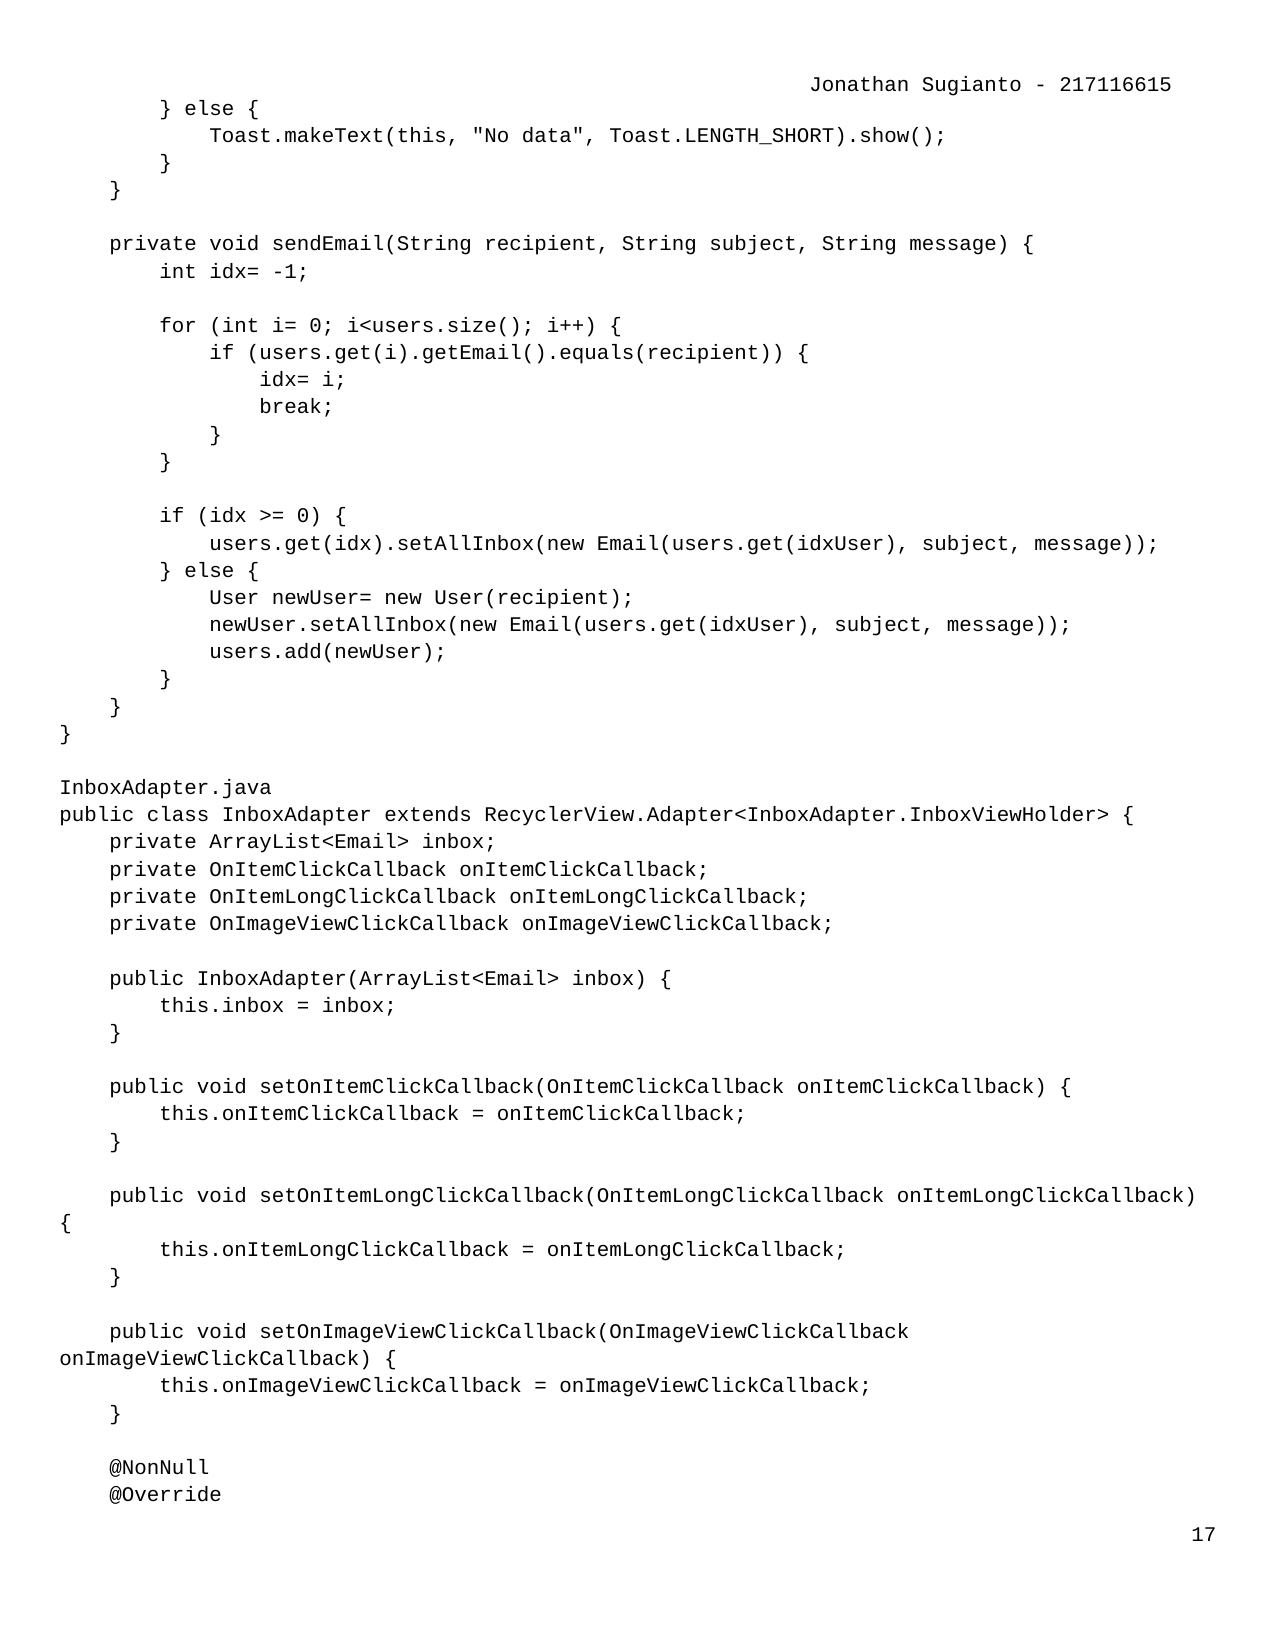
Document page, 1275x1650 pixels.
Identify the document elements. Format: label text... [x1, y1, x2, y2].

text } [59, 179, 1216, 203]
text int idx= -1; [59, 261, 1216, 284]
text public void setOnItemLongClickCallback(OnItemLongClickCallback onItemLongClickCallback) { [59, 1185, 1216, 1236]
text Toast.makeText(this, "No data", Toast.LENGTH_SHORT).show(); [59, 125, 1216, 148]
text private OnImageViewClickCallback onImageViewClickCallback; [59, 913, 1216, 937]
text public class InboxAdapter extends RecyclerView.Adapter<InboxAdapter.InboxViewHolder> { [59, 804, 1216, 828]
text } [59, 1267, 1216, 1290]
text } [59, 1131, 1216, 1154]
text } [59, 723, 1216, 746]
text } [59, 152, 1216, 176]
text private OnItemClickCallback onItemClickCallback; [59, 859, 1216, 882]
text } [59, 1022, 1216, 1046]
text private ArrayList<Email> inbox; [59, 832, 1216, 855]
text InboxAdapter.java [59, 777, 1216, 801]
text newUser.setAllInbox(new Email(users.get(idxUser), subject, message)); [59, 614, 1216, 638]
text public InboxAdapter(ArrayList<Email> inbox) { [59, 967, 1216, 991]
text users.get(idx).setAllInbox(new Email(users.get(idxUser), subject, message)); [59, 532, 1216, 556]
text } [59, 668, 1216, 692]
text for (int i= 0; i<users.size(); i++) { [59, 315, 1216, 339]
text } [59, 424, 1216, 447]
text users.add(newUser); [59, 641, 1216, 665]
text } else { [59, 97, 1216, 121]
text } [59, 1402, 1216, 1426]
text idx= i; [59, 369, 1216, 393]
text private void sendEmail(String recipient, String subject, String message) { [59, 233, 1216, 257]
text break; [59, 397, 1216, 420]
text this.onImageViewClickCallback = onImageViewClickCallback; [59, 1375, 1216, 1399]
text } [59, 696, 1216, 719]
text private OnItemLongClickCallback onItemLongClickCallback; [59, 886, 1216, 909]
text @Override [59, 1484, 1216, 1508]
text public void setOnItemClickCallback(OnItemClickCallback onItemClickCallback) { [59, 1076, 1216, 1100]
text if (users.get(i).getEmail().equals(recipient)) { [59, 342, 1216, 366]
text User newUser= new User(recipient); [59, 587, 1216, 611]
text public void setOnImageViewClickCallback(OnImageViewClickCallback onImageViewClickCallback) { [59, 1321, 1216, 1372]
text this.inbox = inbox; [59, 995, 1216, 1018]
text } else { [59, 560, 1216, 583]
text if (idx >= 0) { [59, 505, 1216, 529]
text } [59, 451, 1216, 474]
text @NonNull [59, 1457, 1216, 1481]
text this.onItemClickCallback = onItemClickCallback; [59, 1103, 1216, 1127]
text this.onItemLongClickCallback = onItemLongClickCallback; [59, 1239, 1216, 1263]
